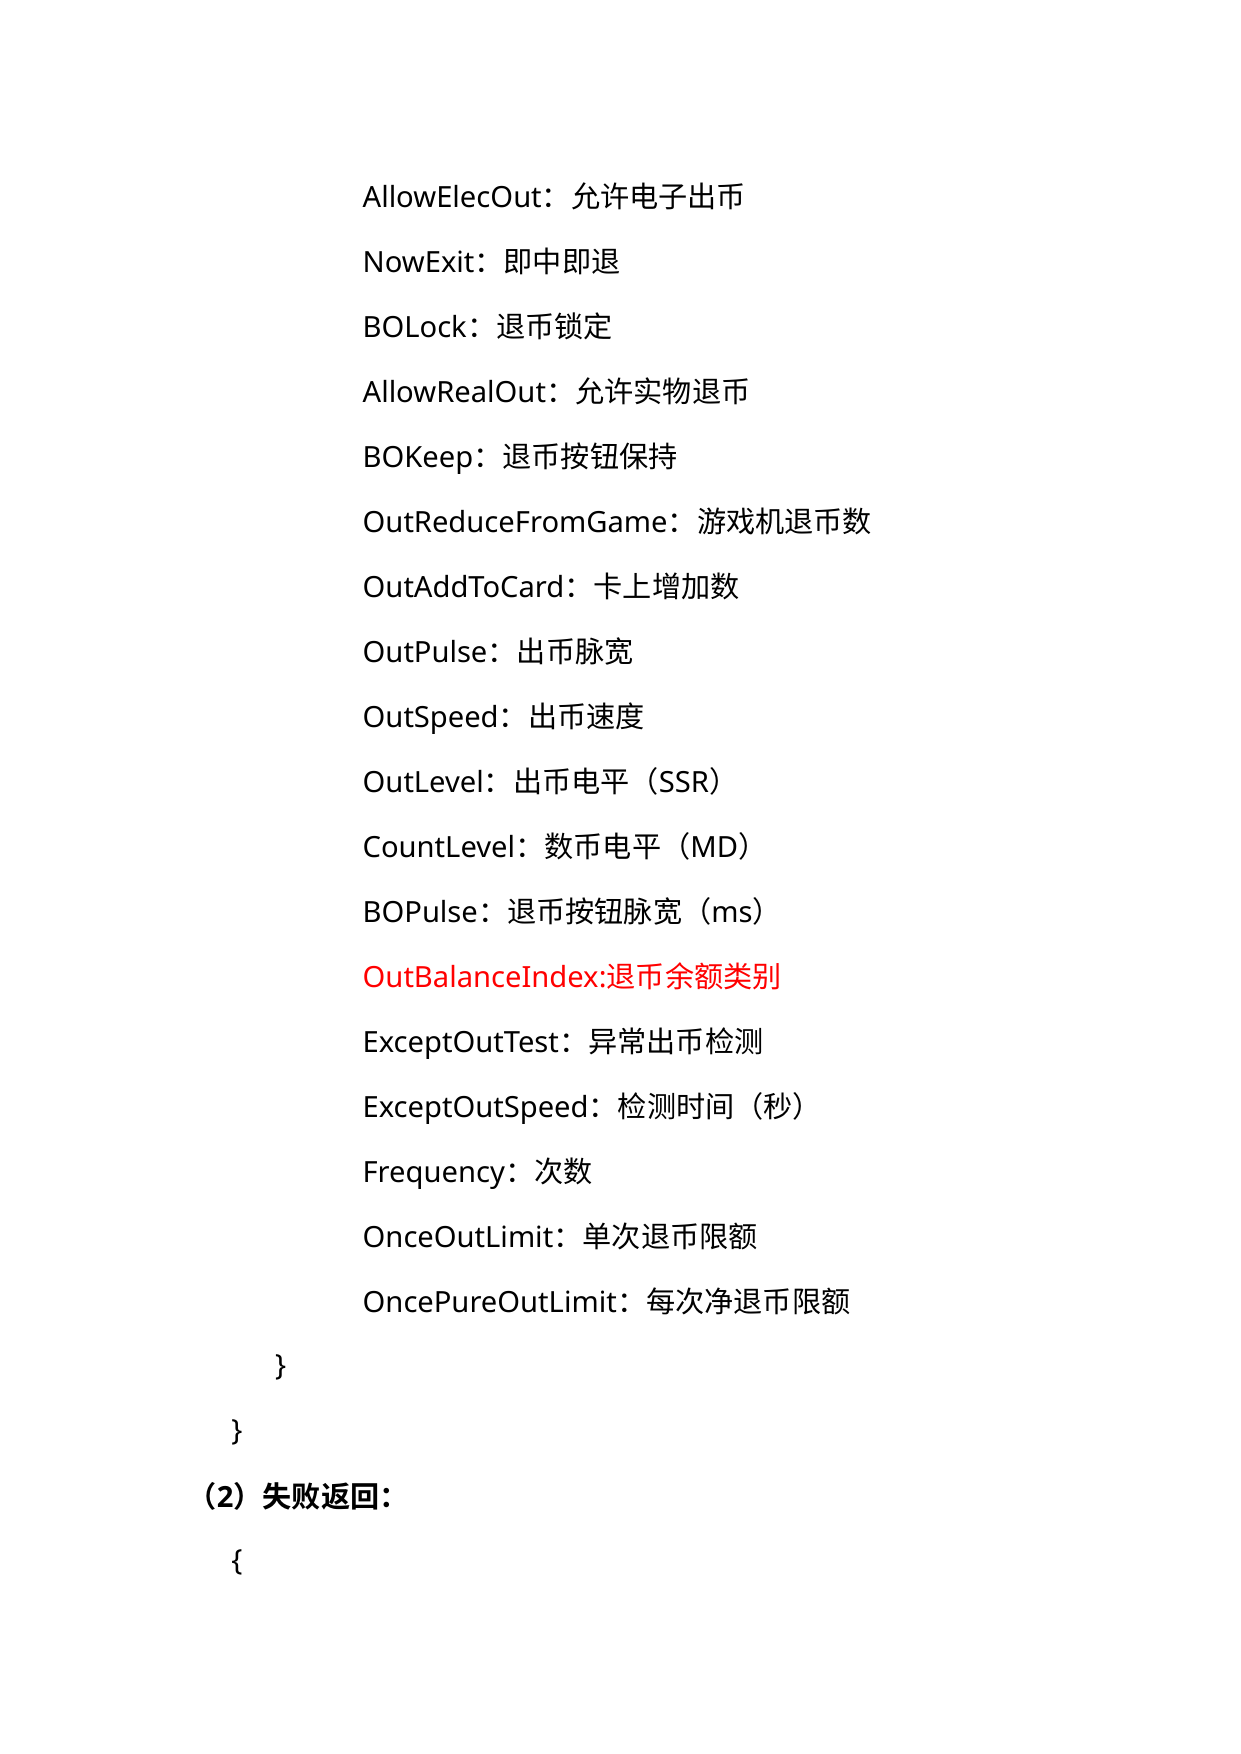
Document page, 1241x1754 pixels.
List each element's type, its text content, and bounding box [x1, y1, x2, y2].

text OutAddToCard：卡上增加数 [231, 552, 1053, 617]
text } [231, 1397, 1053, 1462]
text BOKeep：退币按钮保持 [231, 422, 1053, 487]
text { [231, 1527, 1053, 1592]
text BOLock：退币锁定 [231, 292, 1053, 357]
text OnceOutLimit：单次退币限额 [231, 1202, 1053, 1267]
text OutBalanceIndex:退币余额类别 [319, 942, 1053, 1007]
text AllowRealOut：允许实物退币 [231, 357, 1053, 422]
text NowExit：即中即退 [231, 227, 1053, 292]
text OutLevel：出币电平（SSR） [231, 747, 1053, 812]
text BOPulse：退币按钮脉宽（ms） [231, 877, 1053, 942]
text OncePureOutLimit：每次净退币限额 [231, 1267, 1053, 1332]
text ExceptOutTest：异常出币检测 [231, 1007, 1053, 1072]
text OutPulse：出币脉宽 [231, 617, 1053, 682]
text AllowElecOut：允许电子出币 [231, 162, 1053, 227]
text } [231, 1332, 1053, 1397]
text Frequency：次数 [231, 1137, 1053, 1202]
text （2）失败返回： [187, 1462, 1053, 1527]
text CountLevel：数币电平（MD） [231, 812, 1053, 877]
text OutSpeed：出币速度 [231, 682, 1053, 747]
text ExceptOutSpeed：检测时间（秒） [231, 1072, 1053, 1137]
text OutReduceFromGame：游戏机退币数 [231, 487, 1053, 552]
